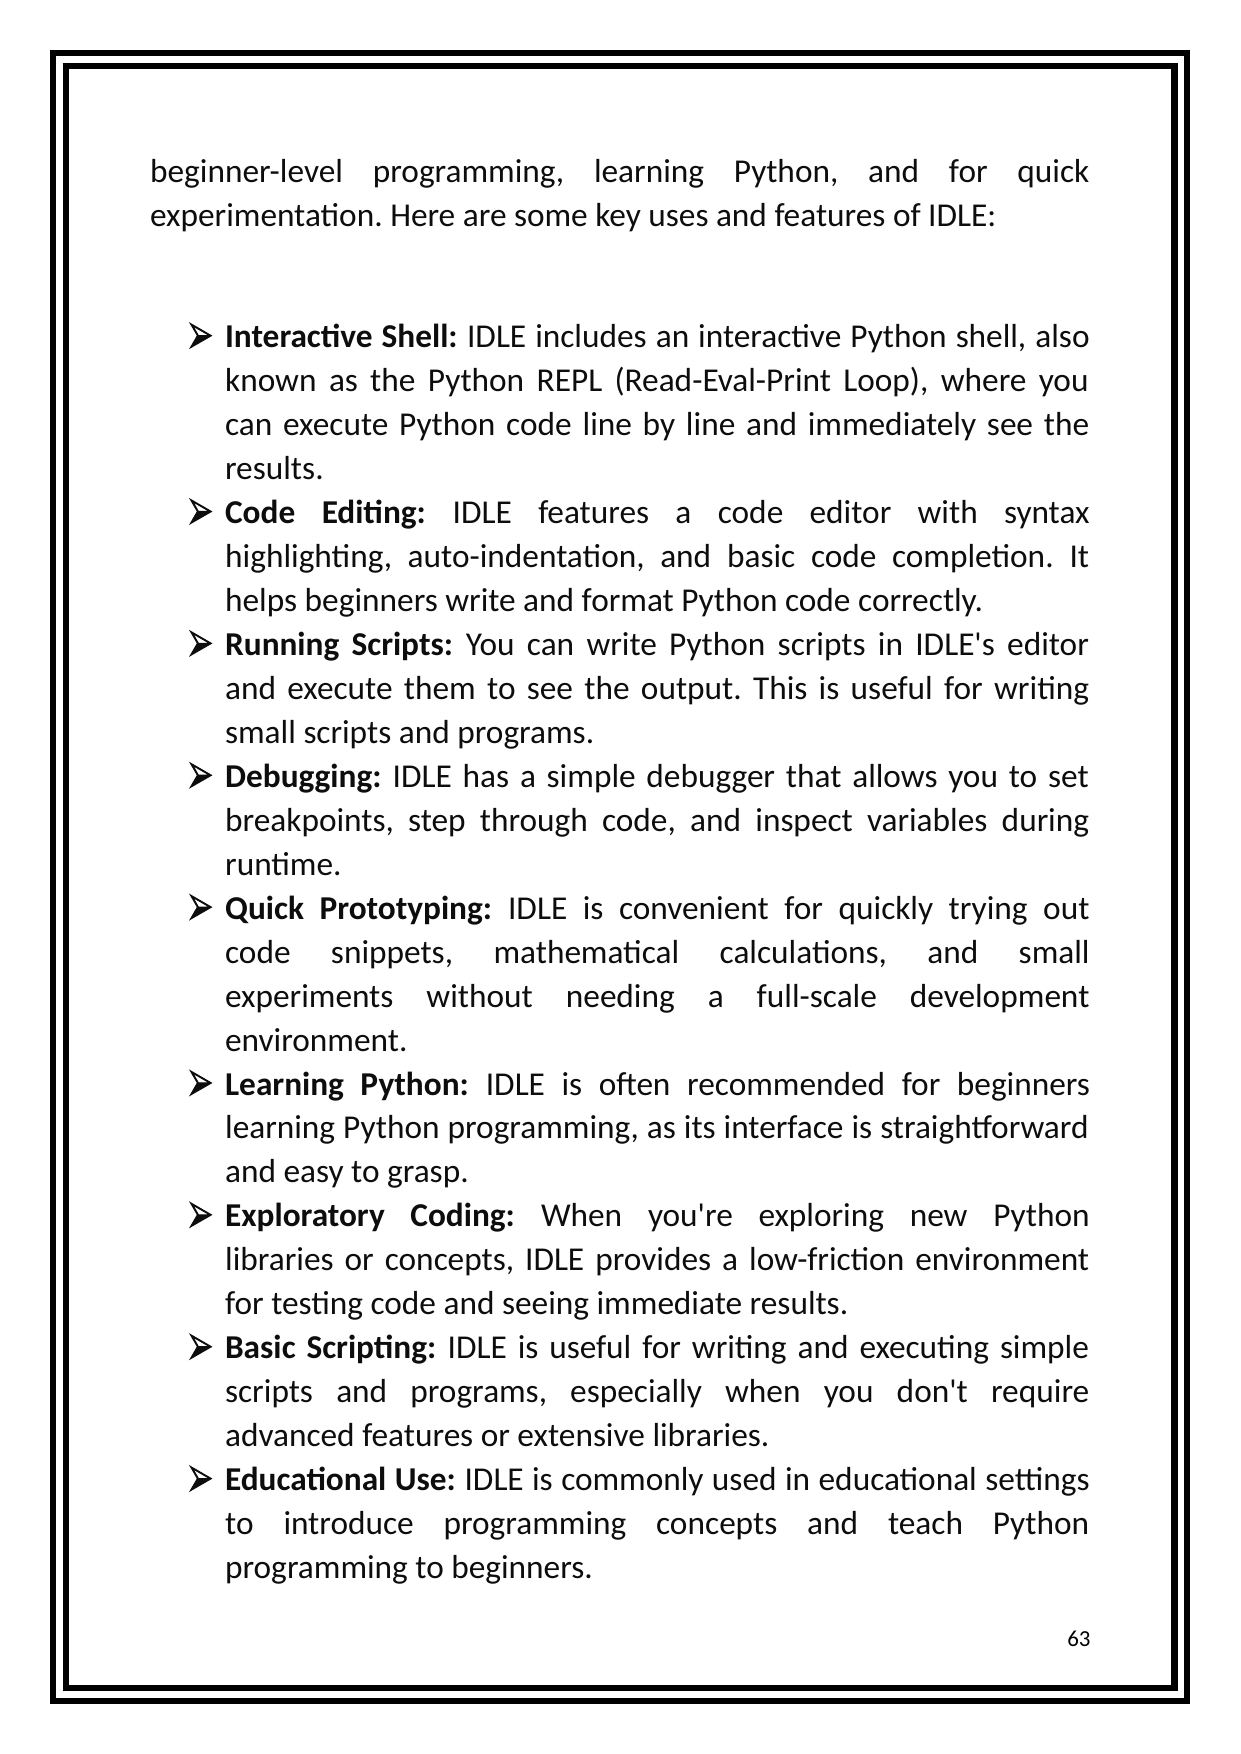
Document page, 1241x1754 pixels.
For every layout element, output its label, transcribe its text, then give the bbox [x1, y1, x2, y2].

list Debugging: IDLE has a simple debugger that allows you to set breakpoints, step through code, and inspect variables during runtime. [187, 755, 1090, 883]
list Educational Use: IDLE is commonly used in educational settings to introduce programming concepts and teach Python programming to beginners. [187, 1458, 1090, 1587]
list Quick Prototyping: IDLE is convenient for quickly trying out code snippets, mathematical calculations, and small experiments without needing a full-scale development environment. [187, 887, 1090, 1059]
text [150, 150, 1090, 235]
list Interactive Shell: IDLE includes an interactive Python shell, also known as the Python REPL (Read-Eval-Print Loop), where you can execute Python code line by line and immediately see the results. [187, 315, 1090, 488]
list Code Editing: IDLE features a code editor with syntax highlighting, auto-indentation, and basic code completion. It helps beginners write and format Python code correctly. [187, 491, 1090, 620]
list Running Scripts: You can write Python scripts in IDLE's editor and execute them to see the output. This is useful for writing small scripts and programs. [187, 623, 1090, 752]
list Learning Python: IDLE is often recommended for beginners learning Python programming, as its interface is straightforward and easy to grasp. [187, 1062, 1090, 1191]
list Exploratory Coding: When you're exploring new Python libraries or concepts, IDLE provides a low-friction environment for testing code and seeing immediate results. [187, 1194, 1090, 1323]
list Basic Scripting: IDLE is useful for writing and executing simple scripts and programs, especially when you don't require advanced features or extensive libraries. [187, 1326, 1090, 1455]
